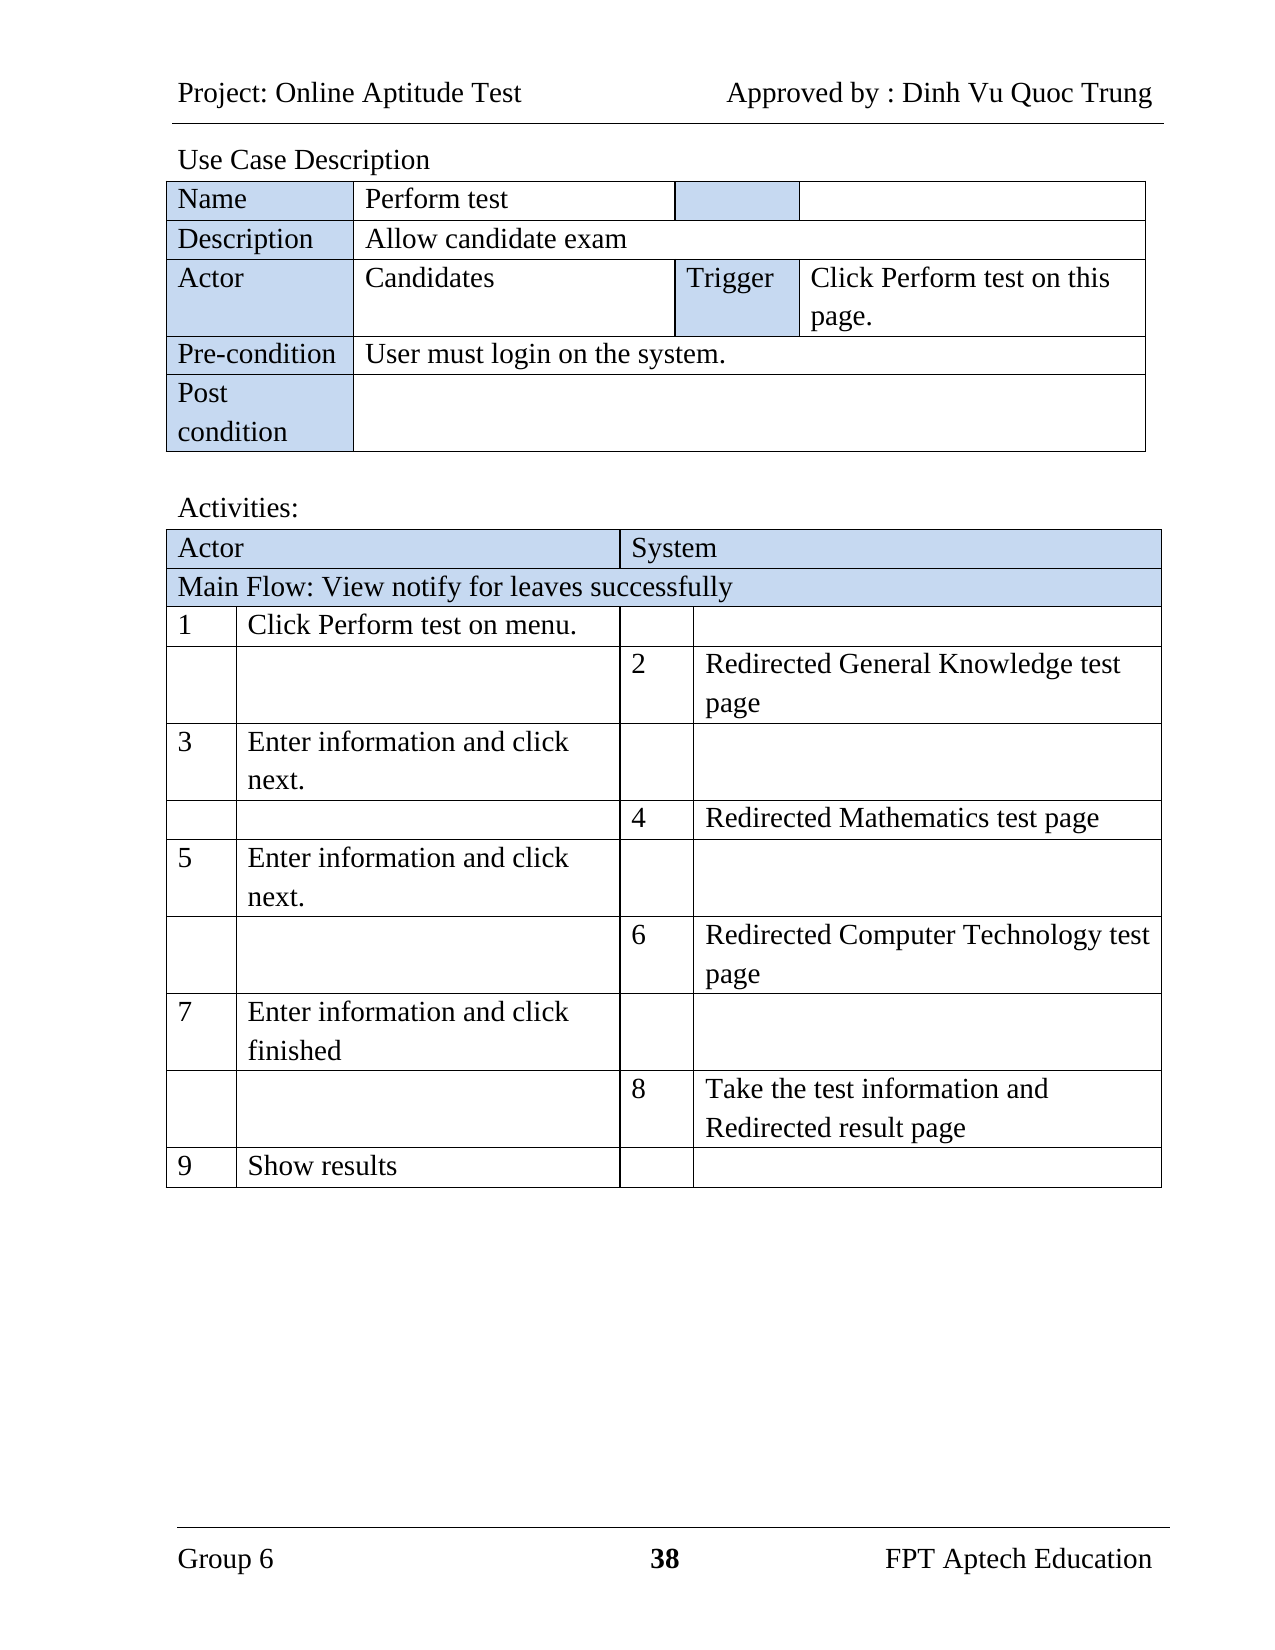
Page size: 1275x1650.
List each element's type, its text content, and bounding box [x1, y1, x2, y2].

table_cell 3 [167, 724, 236, 799]
table_cell [167, 647, 236, 723]
table_cell Show results [237, 1148, 619, 1187]
table_cell [354, 375, 1145, 451]
table_cell Main Flow: View notify for leaves successfully [167, 569, 1161, 606]
table_header Name [167, 182, 353, 220]
table_header Actor [167, 530, 619, 568]
text Use Case Description [177, 142, 1157, 176]
table_cell 8 [621, 1071, 693, 1147]
table_cell 9 [167, 1148, 236, 1187]
table_header [676, 182, 799, 220]
table_cell Pre-condition [167, 337, 353, 374]
table_cell 7 [167, 994, 236, 1070]
table_cell [237, 801, 619, 839]
table_cell [694, 724, 1161, 799]
table_cell [167, 1071, 236, 1147]
table_cell [621, 607, 693, 646]
table_header [800, 182, 1145, 220]
table_cell Click Perform test on this page. [800, 260, 1145, 336]
table_header Perform test [354, 182, 674, 220]
table_cell [694, 1148, 1161, 1187]
table_cell Enter information and click next. [237, 840, 619, 916]
table_cell [167, 801, 236, 839]
table_cell Enter information and click next. [237, 724, 619, 799]
table_cell [694, 994, 1161, 1070]
table_cell Post condition [167, 375, 353, 451]
text Activities: [177, 491, 1157, 524]
table_cell Take the test information and Redirected result page [694, 1071, 1161, 1147]
table_cell Click Perform test on menu. [237, 607, 619, 646]
table_cell [621, 994, 693, 1070]
table_cell Trigger [676, 260, 799, 336]
table_cell [694, 840, 1161, 916]
table_cell [694, 607, 1161, 646]
table_cell [621, 840, 693, 916]
table_cell [621, 1148, 693, 1187]
table_cell User must login on the system. [354, 337, 1145, 374]
table_cell 4 [621, 801, 693, 839]
table_cell [167, 917, 236, 993]
table_cell [237, 647, 619, 723]
table_cell Candidates [354, 260, 674, 336]
table_cell 2 [621, 647, 693, 723]
table_cell Redirected Computer Technology test page [694, 917, 1161, 993]
table_cell 5 [167, 840, 236, 916]
table_cell 1 [167, 607, 236, 646]
table_cell [621, 724, 693, 799]
table_cell Redirected Mathematics test page [694, 801, 1161, 839]
table_cell [237, 917, 619, 993]
table_cell Redirected General Knowledge test page [694, 647, 1161, 723]
table_cell 6 [621, 917, 693, 993]
table_cell Description [167, 221, 353, 259]
table_cell Allow candidate exam [354, 221, 1145, 259]
table_cell [237, 1071, 619, 1147]
table_header System [621, 530, 1161, 568]
table_cell Enter information and click finished [237, 994, 619, 1070]
table_cell Actor [167, 260, 353, 336]
